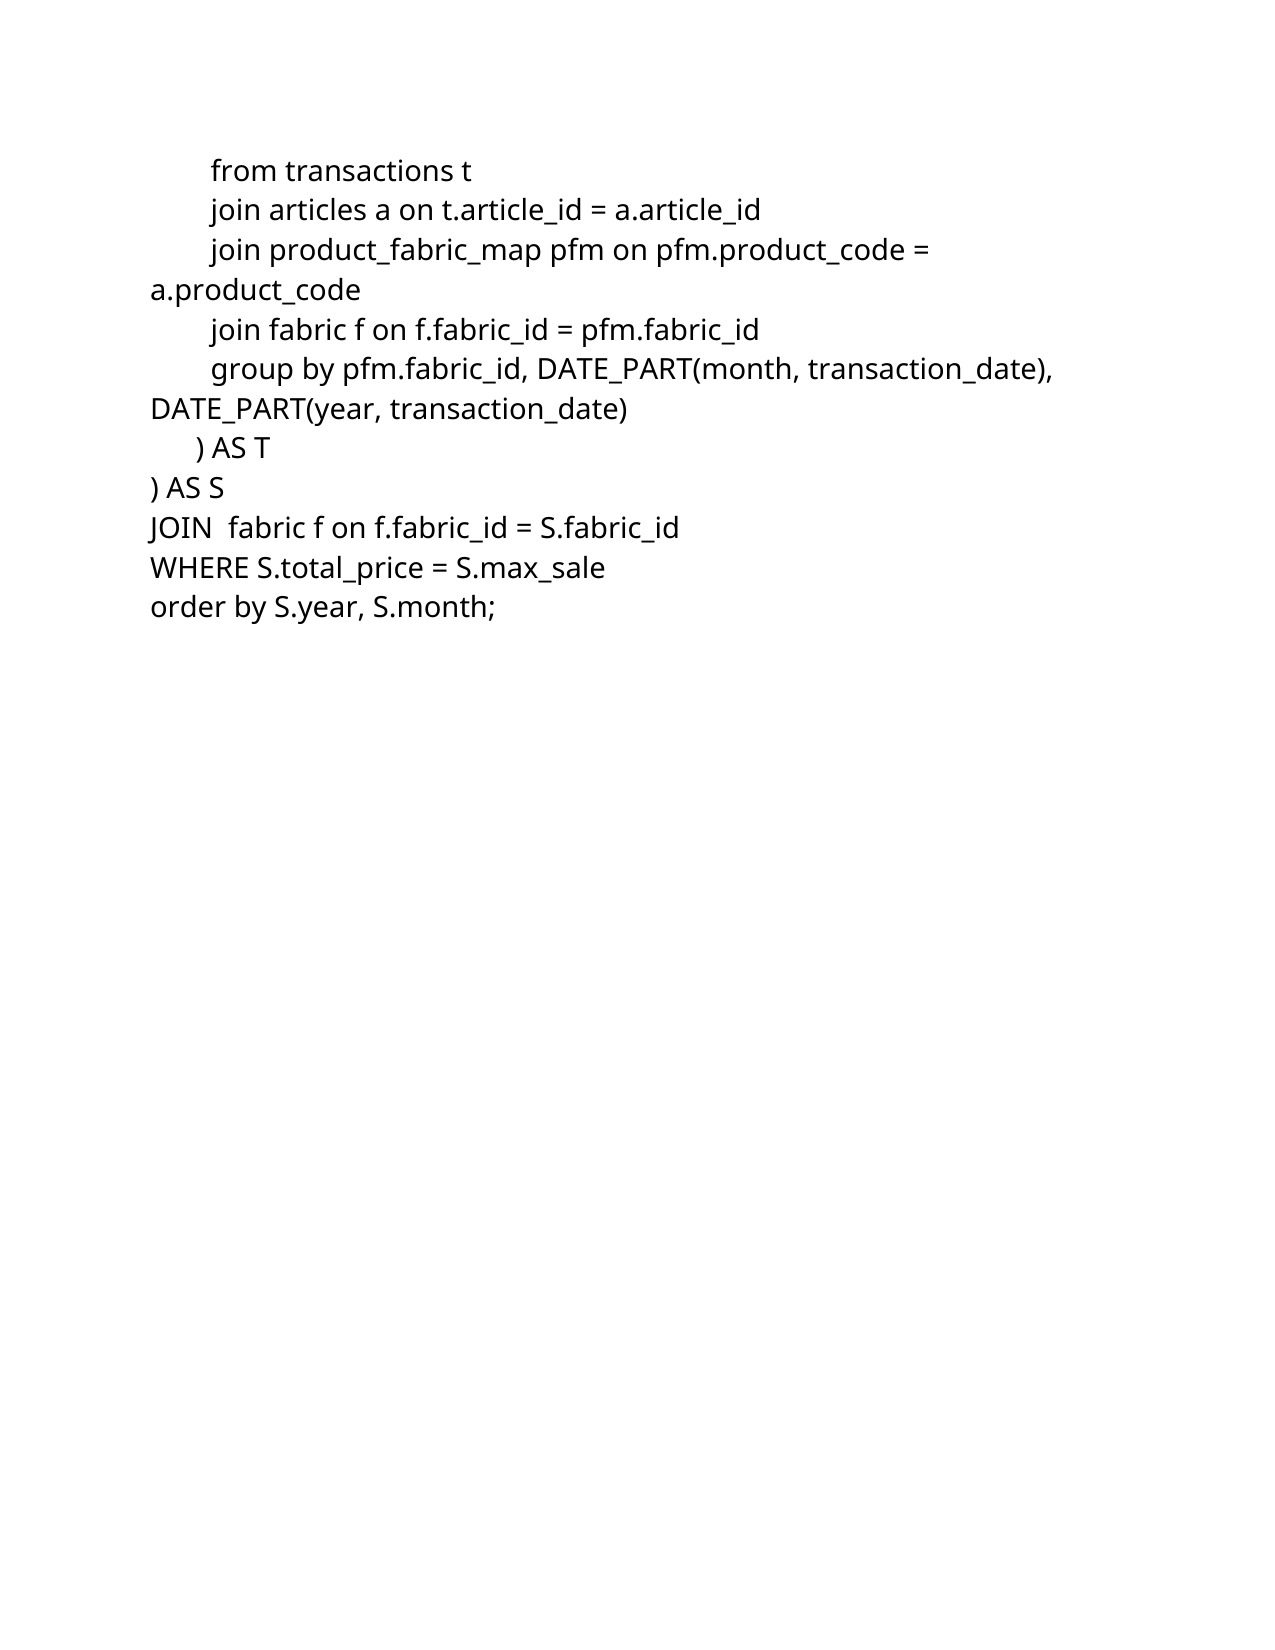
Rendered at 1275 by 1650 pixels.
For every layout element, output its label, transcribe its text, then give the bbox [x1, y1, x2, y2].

text from transactions t [150, 150, 1125, 190]
text join articles a on t.article_id = a.article_id [150, 190, 1125, 229]
text order by S.year, S.month; [150, 587, 1125, 626]
text WHERE S.total_price = S.max_sale [150, 547, 1125, 587]
text ) AS S [150, 467, 1125, 507]
text group by pfm.fabric_id, DATE_PART(month, transaction_date), DATE_PART(year, transaction_date) [150, 348, 1125, 428]
text join fabric f on f.fabric_id = pfm.fabric_id [150, 309, 1125, 348]
text ) AS T [150, 428, 1125, 467]
text join product_fabric_map pfm on pfm.product_code = a.product_code [150, 229, 1125, 309]
text JOIN fabric f on f.fabric_id = S.fabric_id [150, 507, 1125, 547]
